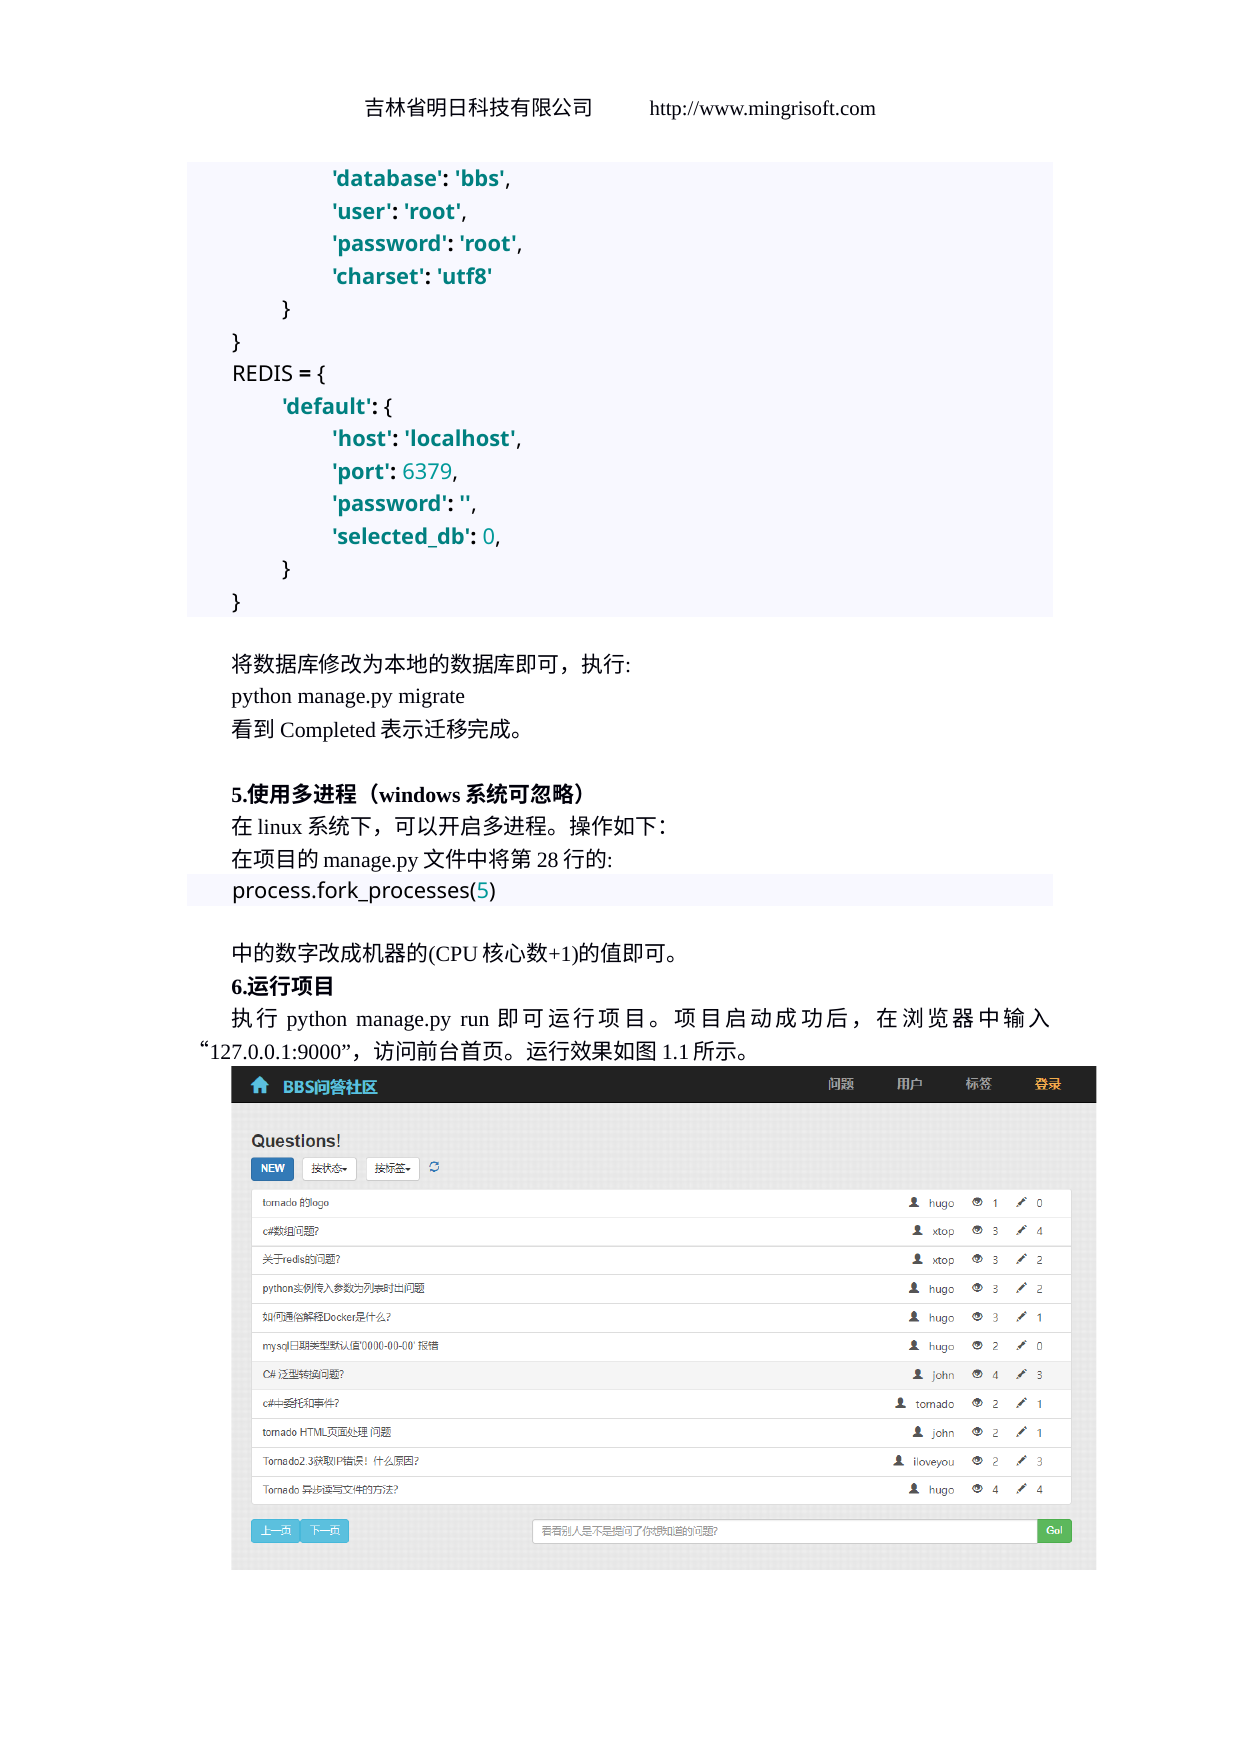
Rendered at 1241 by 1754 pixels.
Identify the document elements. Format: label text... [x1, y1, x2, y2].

text 'selected_db': 0, [187, 519, 1053, 552]
list 在项目的manage.py文件中将第28行的: [187, 841, 1053, 874]
list 在linux系统下，可以开启多进程。操作如下： [187, 809, 1053, 841]
text 'database': 'bbs', [187, 162, 1053, 194]
text 'password': 'root', [187, 227, 1053, 259]
text } [187, 584, 1053, 617]
text 'port': 6379, [187, 454, 1053, 487]
text 'password': '', [187, 487, 1053, 519]
text 'default': { [187, 389, 1053, 422]
text REDIS = { [187, 357, 1053, 389]
text } [187, 292, 1053, 324]
text 'user': 'root', [187, 194, 1053, 227]
list 执行python manage.py run即可运行项目。项目启动成功后，在浏览器中输入“127.0.0.1:9000”，访问前台首页。运行效果如图1.1所示。 [187, 1001, 1053, 1066]
text } [187, 324, 1053, 357]
list 6.运行项目 [187, 968, 1053, 1001]
text 'host': 'localhost', [187, 422, 1053, 454]
text 'charset': 'utf8' [187, 259, 1053, 292]
list 5.使用多进程（windows系统可忽略） [187, 776, 1053, 809]
list 中的数字改成机器的(CPU核心数+1)的值即可。 [187, 936, 1053, 968]
text process.fork_processes(5) [187, 874, 1053, 906]
text } [187, 552, 1053, 584]
picture [231, 1066, 1097, 1570]
list 看到 Completed表示迁移完成。 [187, 711, 1053, 744]
list 将数据库修改为本地的数据库即可，执行: [187, 646, 1053, 679]
list python manage.py migrate [187, 679, 1053, 711]
